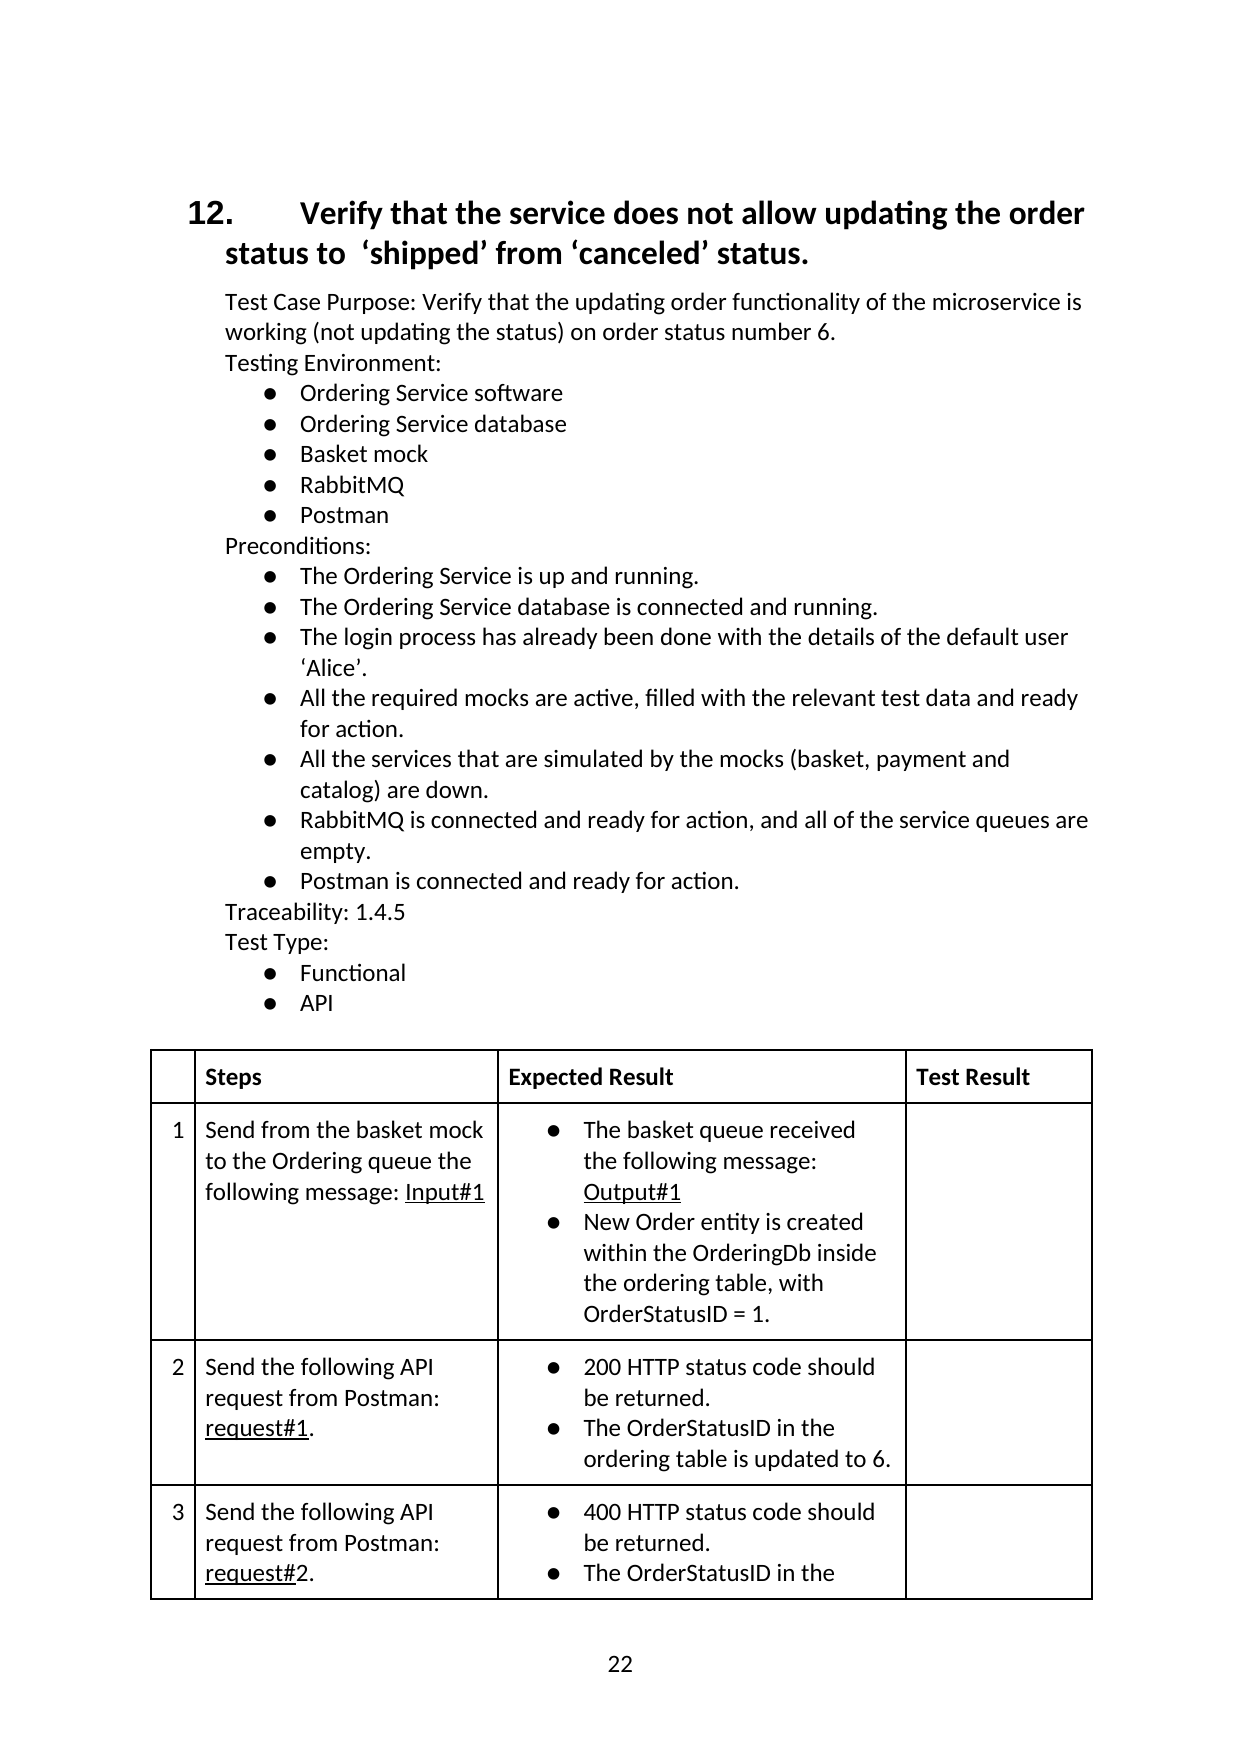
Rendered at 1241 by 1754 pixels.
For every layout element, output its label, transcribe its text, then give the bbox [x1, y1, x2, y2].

list The Ordering Service database is connected and running. [262, 591, 1090, 621]
list The Ordering Service is up and running. [262, 560, 1090, 591]
table_cell 3 [152, 1486, 194, 1598]
subtitle Verify that the service does not allow updating the order status to ‘shipped’ from ‘canceled’ status. [187, 192, 1090, 273]
text Testing Environment: [225, 347, 1090, 377]
list The login process has already been done with the details of the default user ‘Alice’. [262, 621, 1090, 682]
table_cell 2 [152, 1341, 194, 1484]
table_cell Send the following API request from Postman: request#1. [196, 1341, 497, 1484]
table_header [152, 1051, 194, 1102]
table_cell [907, 1104, 1091, 1339]
list Basket mock [262, 438, 1090, 469]
table_cell [907, 1341, 1091, 1484]
table_cell 1 [152, 1104, 194, 1339]
list RabbitMQ [262, 469, 1090, 499]
list RabbitMQ is connected and ready for action, and all of the service queues are empty. [262, 804, 1090, 866]
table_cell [196, 1486, 497, 1598]
text Preconditions: [225, 530, 1090, 560]
list All the services that are simulated by the mocks (basket, payment and catalog) are down. [262, 743, 1090, 804]
table_cell 200 HTTP status code should be returned. The OrderStatusID in the ordering table is updated to 6. [499, 1341, 905, 1484]
table_header Expected Result [499, 1051, 905, 1102]
table_cell Send from the basket mock to the Ordering queue the following message: Input#1 [196, 1104, 497, 1339]
list Postman is connected and ready for action. [262, 866, 1090, 896]
table_header Test Result [907, 1051, 1091, 1102]
list Ordering Service database [262, 408, 1090, 438]
table_cell [907, 1486, 1091, 1598]
table_cell The basket queue received the following message: Output#1 New Order entity is created within the OrderingDb inside the ordering table, with OrderStatusID = 1. [499, 1104, 905, 1339]
text Test Type: [225, 927, 1090, 957]
text Test Case Purpose: Verify that the updating order functionality of the microservice is working (not updating the status) on order status number 6. [225, 286, 1090, 347]
list Ordering Service software [262, 377, 1090, 408]
table_header Steps [196, 1051, 497, 1102]
list Functional [262, 957, 1090, 988]
text Traceability: 1.4.5 [225, 896, 1090, 927]
list All the required mocks are active, filled with the relevant test data and ready for action. [262, 682, 1090, 743]
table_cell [499, 1486, 905, 1598]
list API [262, 988, 1090, 1018]
list Postman [262, 499, 1090, 530]
